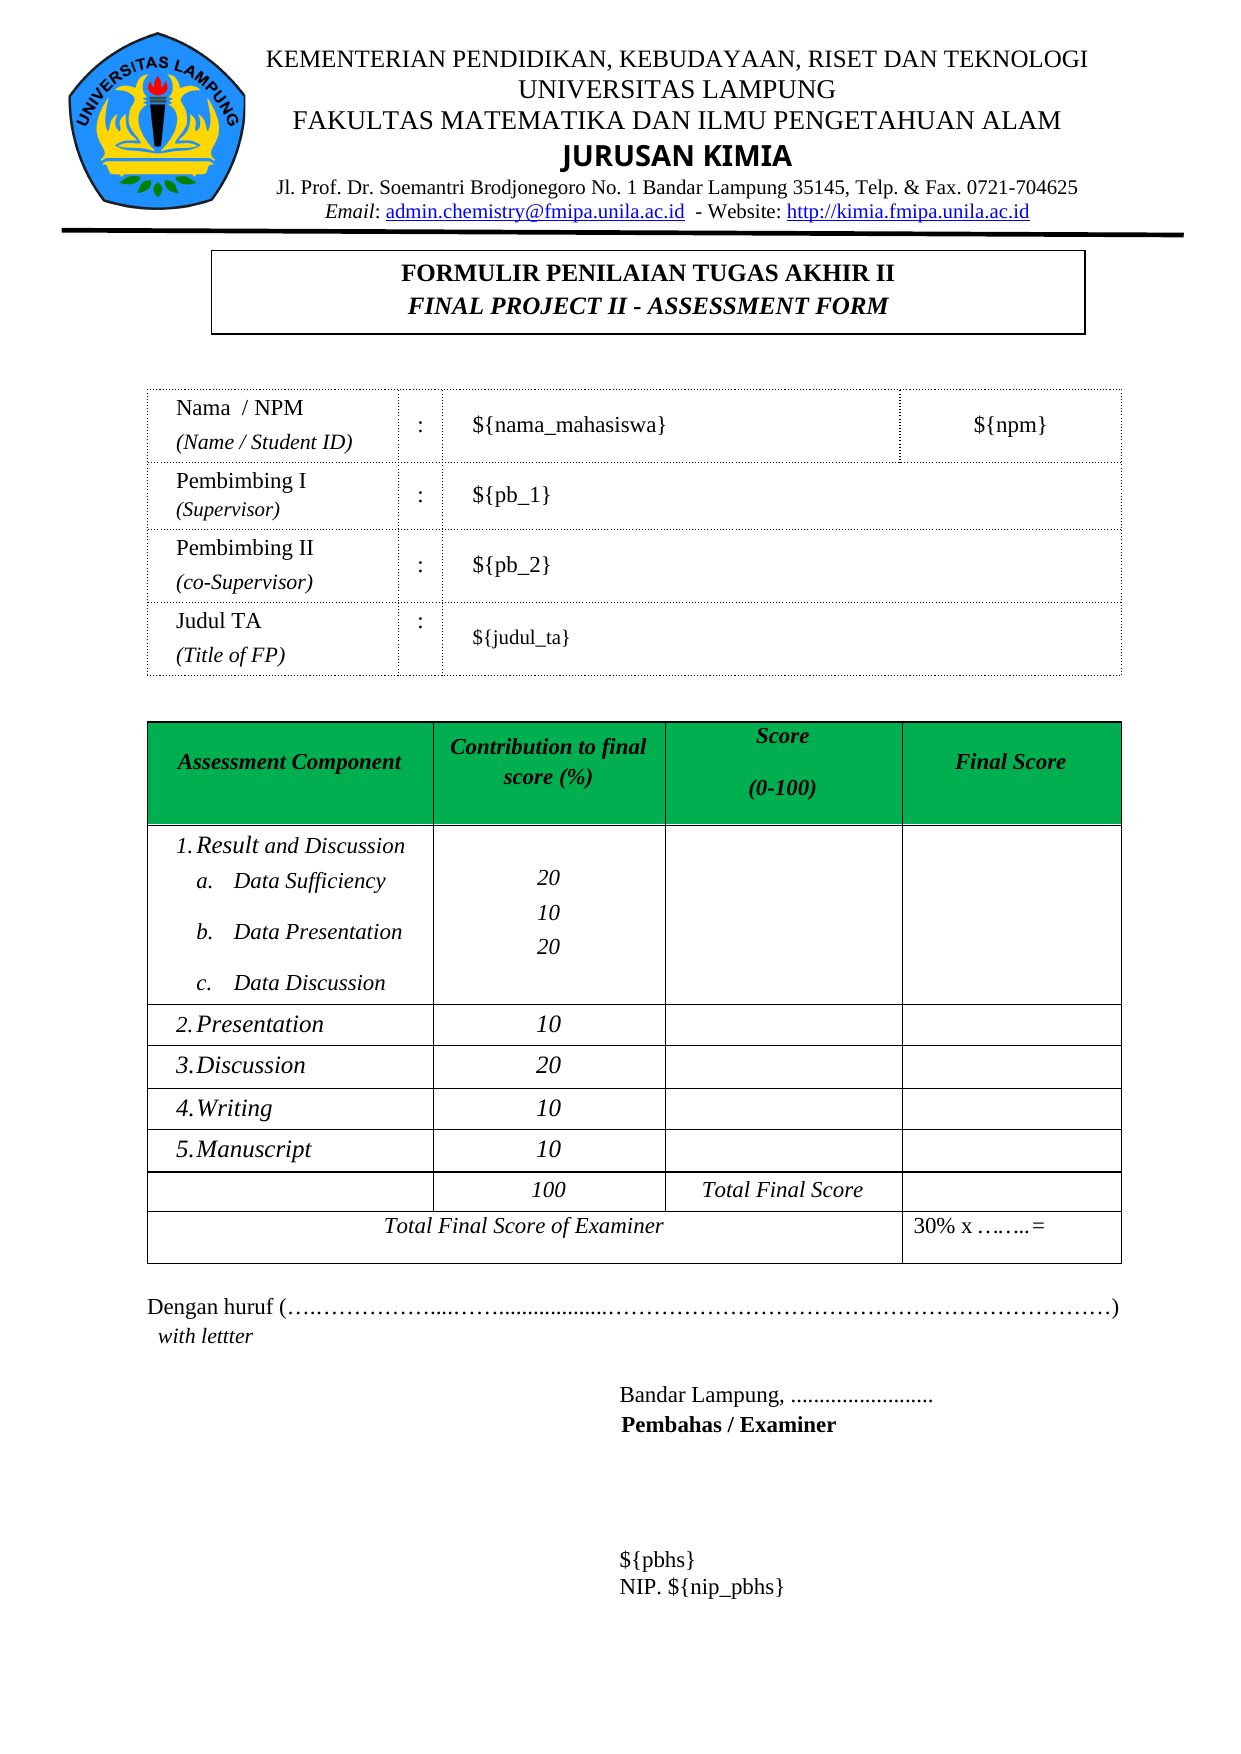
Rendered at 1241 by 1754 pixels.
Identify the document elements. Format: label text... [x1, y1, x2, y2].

table_cell : [398, 462, 442, 529]
table_header ${nama_mahasiswa} [442, 389, 900, 462]
table_header Assessment Component [148, 723, 433, 824]
table_cell Pembimbing I (Supervisor) [148, 462, 398, 529]
text Bandar Lampung, ......................... [147, 1381, 1122, 1407]
table_cell [666, 1046, 902, 1087]
table_cell [666, 826, 902, 1003]
table_header ${npm} [900, 389, 1121, 462]
table_cell [903, 1046, 1121, 1087]
table_header Nama / NPM (Name / Student ID) [148, 389, 398, 462]
table_cell [666, 1005, 902, 1045]
table_cell Presentation [148, 1005, 433, 1045]
table_cell : [398, 529, 442, 602]
table_header Score (0-100) [666, 723, 902, 824]
text Dengan huruf (….……………....……...................…………………………………………………………) [147, 1293, 1122, 1319]
table_cell 10 [434, 1130, 665, 1171]
table_cell 30% x ……..= [903, 1212, 1121, 1263]
table_cell Discussion [148, 1046, 433, 1087]
table_cell ${judul_ta} [442, 602, 1121, 675]
table_cell [903, 1005, 1121, 1045]
table_cell [903, 1130, 1121, 1171]
table_cell [666, 1089, 902, 1129]
table_cell [148, 1173, 433, 1211]
table_cell 10 [434, 1089, 665, 1129]
table_cell Writing [148, 1089, 433, 1129]
table_header : [398, 389, 442, 462]
table_cell Pembimbing II (co-Supervisor) [148, 529, 398, 602]
table_header Final Score [903, 723, 1121, 824]
text ${pbhs} [147, 1547, 1122, 1573]
table_cell ${pb_1} [442, 462, 1121, 529]
picture [68, 32, 246, 210]
table_cell Result and Discussion Data Sufficiency Data Presentation Data Discussion [148, 826, 433, 1003]
table_cell Total Final Score [666, 1173, 902, 1211]
table_cell ${pb_2} [442, 529, 1121, 602]
table_cell Total Final Score of Examiner [148, 1212, 902, 1263]
table_cell [903, 1173, 1121, 1211]
table_cell [903, 826, 1121, 1003]
text with lettter [147, 1323, 1122, 1348]
table_cell 100 [434, 1173, 665, 1211]
table_cell : [398, 602, 442, 675]
table_cell Judul TA (Title of FP) [148, 602, 398, 675]
text NIP. ${nip_pbhs} [147, 1573, 1122, 1599]
table_cell 20 10 20 [434, 826, 665, 1003]
table_cell [666, 1130, 902, 1171]
table_cell [903, 1089, 1121, 1129]
table_cell 10 [434, 1005, 665, 1045]
table_cell Manuscript [148, 1130, 433, 1171]
text Pembahas / Examiner [147, 1411, 1122, 1437]
table_header Contribution to final score (%) [434, 723, 665, 824]
table_cell 20 [434, 1046, 665, 1087]
